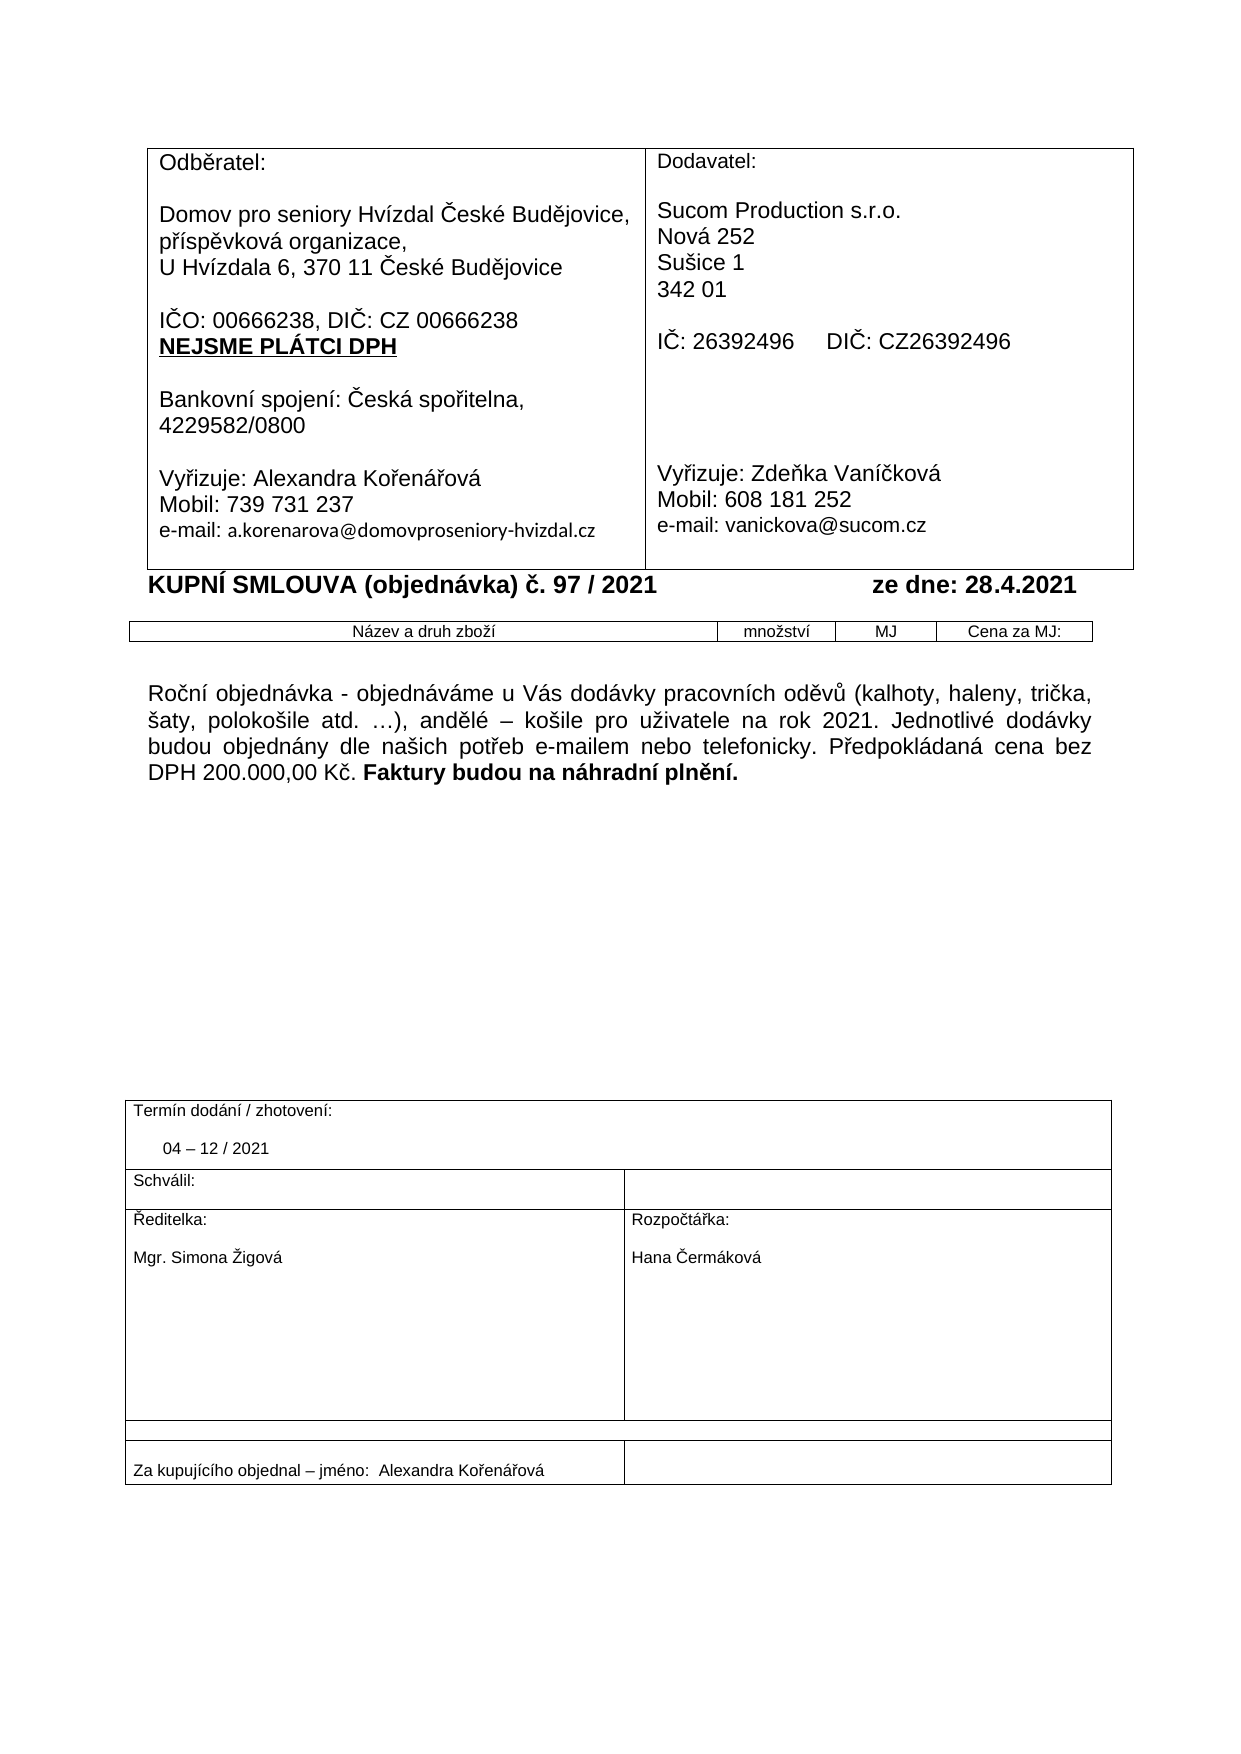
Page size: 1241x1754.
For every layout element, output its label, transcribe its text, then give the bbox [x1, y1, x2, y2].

table_cell [126, 1421, 1111, 1440]
table_header MJ [836, 622, 936, 641]
table_cell [625, 1170, 1111, 1209]
table_cell Za kupujícího objednal – jméno: Alexandra Kořenářová [126, 1441, 624, 1483]
text Roční objednávka - objednáváme u Vás dodávky pracovních oděvů (kalhoty, haleny, trička, šaty, polokošile atd. …), andělé – košile pro uživatele na rok 2021. Jednotlivé dodávky budou objednány dle našich potřeb e-mailem nebo telefonicky. Předpokládaná cena bez DPH 200.000,00 Kč. Faktury budou na náhradní plnění. [148, 680, 1093, 786]
table_header množství [718, 622, 835, 641]
table_header Název a druh zboží [130, 622, 717, 641]
table_cell Schválil: [126, 1170, 624, 1209]
table_header Dodavatel: Sucom Production s.r.o. Nová 252 Sušice 1 342 01 IČ: 26392496 DIČ: CZ26392496 Vyřizuje: Zdeňka Vaníčková Mobil: 608 181 252 e-mail: vanickova@sucom.cz [646, 149, 1133, 569]
table_header Termín dodání / zhotovení: 04 – 12 / 2021 [126, 1101, 1111, 1169]
table_header Cena za MJ: [937, 622, 1092, 641]
text KUPNÍ SMLOUVA (objednávka) č. 97 / 2021 ze dne: 28.4.2021 [148, 570, 1093, 599]
table_cell Rozpočtářka: Hana Čermáková [625, 1210, 1111, 1420]
table_cell [625, 1441, 1111, 1483]
table_header Odběratel: Domov pro seniory Hvízdal České Budějovice, příspěvková organizace, U Hvízdala 6, 370 11 České Budějovice IČO: 00666238, DIČ: CZ 00666238 NEJSME PLÁTCI DPH Bankovní spojení: Česká spořitelna, 4229582/0800 Vyřizuje: Alexandra Kořenářová Mobil: 739 731 237 e-mail: a.korenarova@domovproseniory-hvizdal.cz [148, 149, 645, 569]
table_cell Ředitelka: Mgr. Simona Žigová [126, 1210, 624, 1420]
